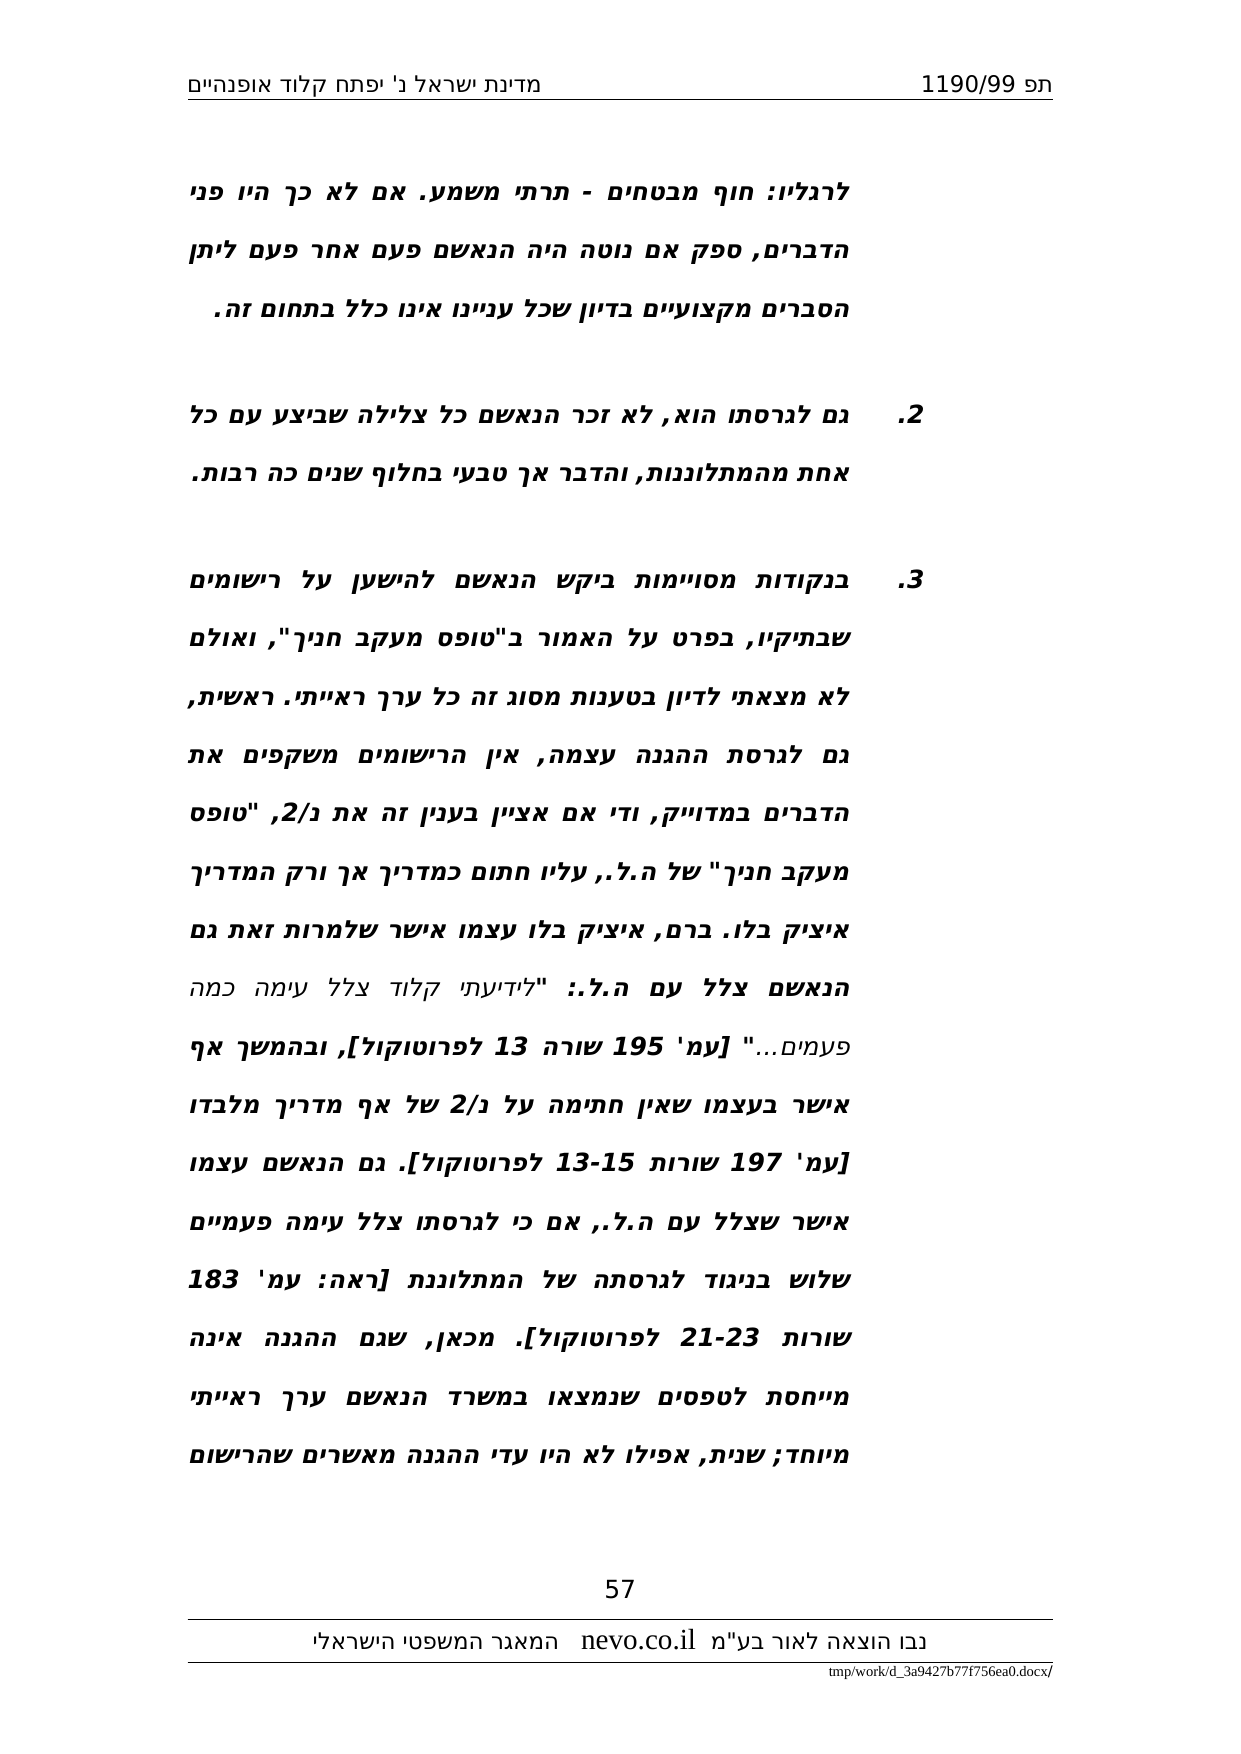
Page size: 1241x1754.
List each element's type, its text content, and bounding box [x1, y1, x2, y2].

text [187, 565, 924, 1469]
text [187, 177, 924, 323]
text 2. גם לגרסתו הוא, לא זכר הנאשם כל צלילה שביצע עם כל אחת מהמתלוננות, והדבר אך טבעי בחלוף שנים כה רבות. [187, 400, 924, 488]
